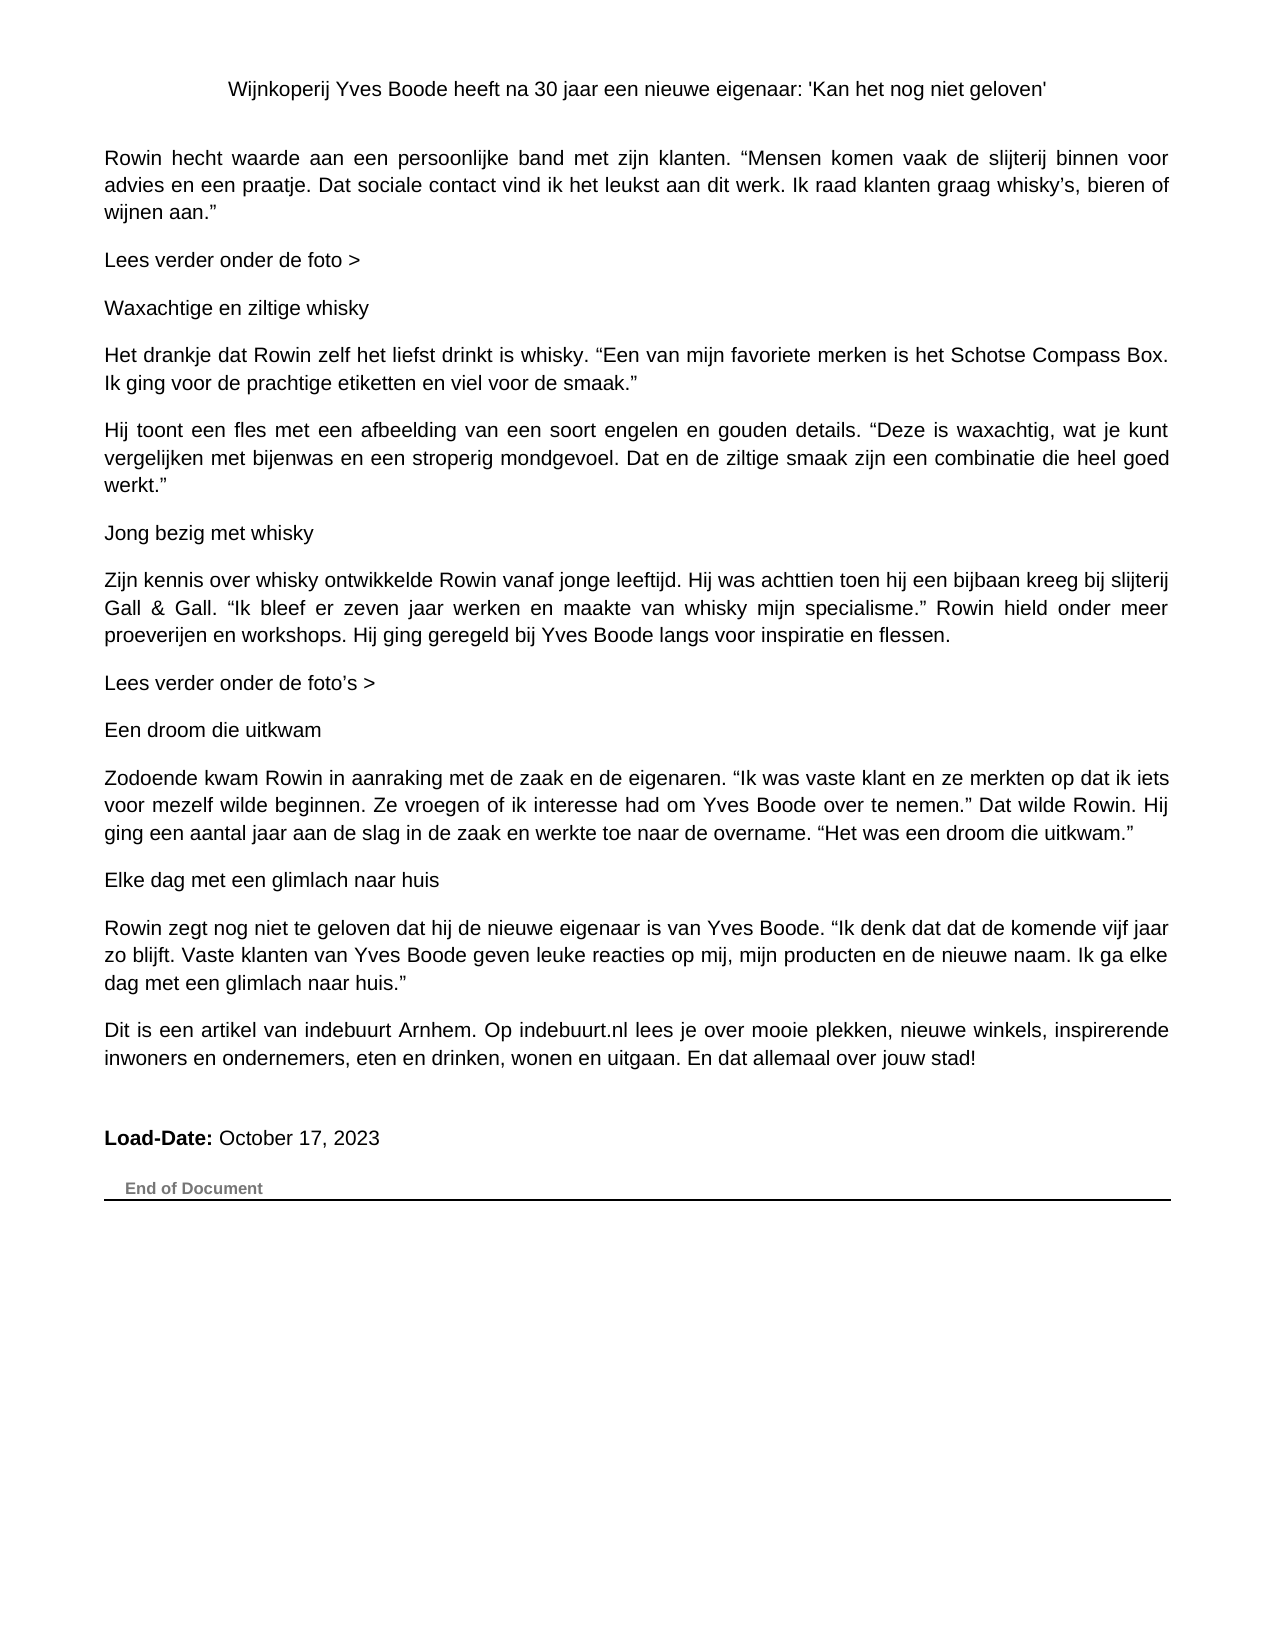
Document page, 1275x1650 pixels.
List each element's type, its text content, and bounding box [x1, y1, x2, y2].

text Jong bezig met whisky [104, 517, 1171, 544]
text Een droom die uitkwam [104, 715, 1171, 742]
text Hij toont een fles met een afbeelding van een soort engelen en gouden details. “Deze is waxachtig, wat je kunt vergelijken met bijenwas en een stroperig mondgevoel. Dat en de ziltige smaak zijn een combinatie die heel goed werkt.” [104, 415, 1171, 496]
text Dit is een artikel van indebuurt Arnhem. Op indebuurt.nl lees je over mooie plekken, nieuwe winkels, inspirerende inwoners en ondernemers, eten en drinken, wonen en uitgaan. En dat allemaal over jouw stad! [104, 1015, 1171, 1069]
text Zodoende kwam Rowin in aanraking met de zaak en de eigenaren. “Ik was vaste klant en ze merkten op dat ik iets voor mezelf wilde beginnen. Ze vroegen of ik interesse had om Yves Boode over te nemen.” Dat wilde Rowin. Hij ging een aantal jaar aan de slag in de zaak en werkte toe naar de overname. “Het was een droom die uitkwam.” [104, 763, 1171, 844]
text End of Document [125, 1179, 1171, 1198]
text Lees verder onder de foto > [104, 244, 1171, 271]
text Elke dag met een glimlach naar huis [104, 865, 1171, 892]
text Lees verder onder de foto’s > [104, 667, 1171, 694]
text Rowin hecht waarde aan een persoonlijke band met zijn klanten. “Mensen komen vaak de slijterij binnen voor advies en een praatje. Dat sociale contact vind ik het leukst aan dit werk. Ik raad klanten graag whisky’s, bieren of wijnen aan.” [104, 142, 1171, 223]
text Rowin zegt nog niet te geloven dat hij de nieuwe eigenaar is van Yves Boode. “Ik denk dat dat de komende vijf jaar zo blijft. Vaste klanten van Yves Boode geven leuke reacties op mij, mijn producten en de nieuwe naam. Ik ga elke dag met een glimlach naar huis.” [104, 913, 1171, 994]
text Zijn kennis over whisky ontwikkelde Rowin vanaf jonge leeftijd. Hij was achttien toen hij een bijbaan kreeg bij slijterij Gall & Gall. “Ik bleef er zeven jaar werken en maakte van whisky mijn specialisme.” Rowin hield onder meer proeverijen en workshops. Hij ging geregeld bij Yves Boode langs voor inspiratie en flessen. [104, 565, 1171, 646]
text Load-Date: October 17, 2023 [104, 1094, 1171, 1150]
text Het drankje dat Rowin zelf het liefst drinkt is whisky. “Een van mijn favoriete merken is het Schotse Compass Box. Ik ging voor de prachtige etiketten en viel voor de smaak.” [104, 340, 1171, 394]
text Waxachtige en ziltige whisky [104, 292, 1171, 319]
